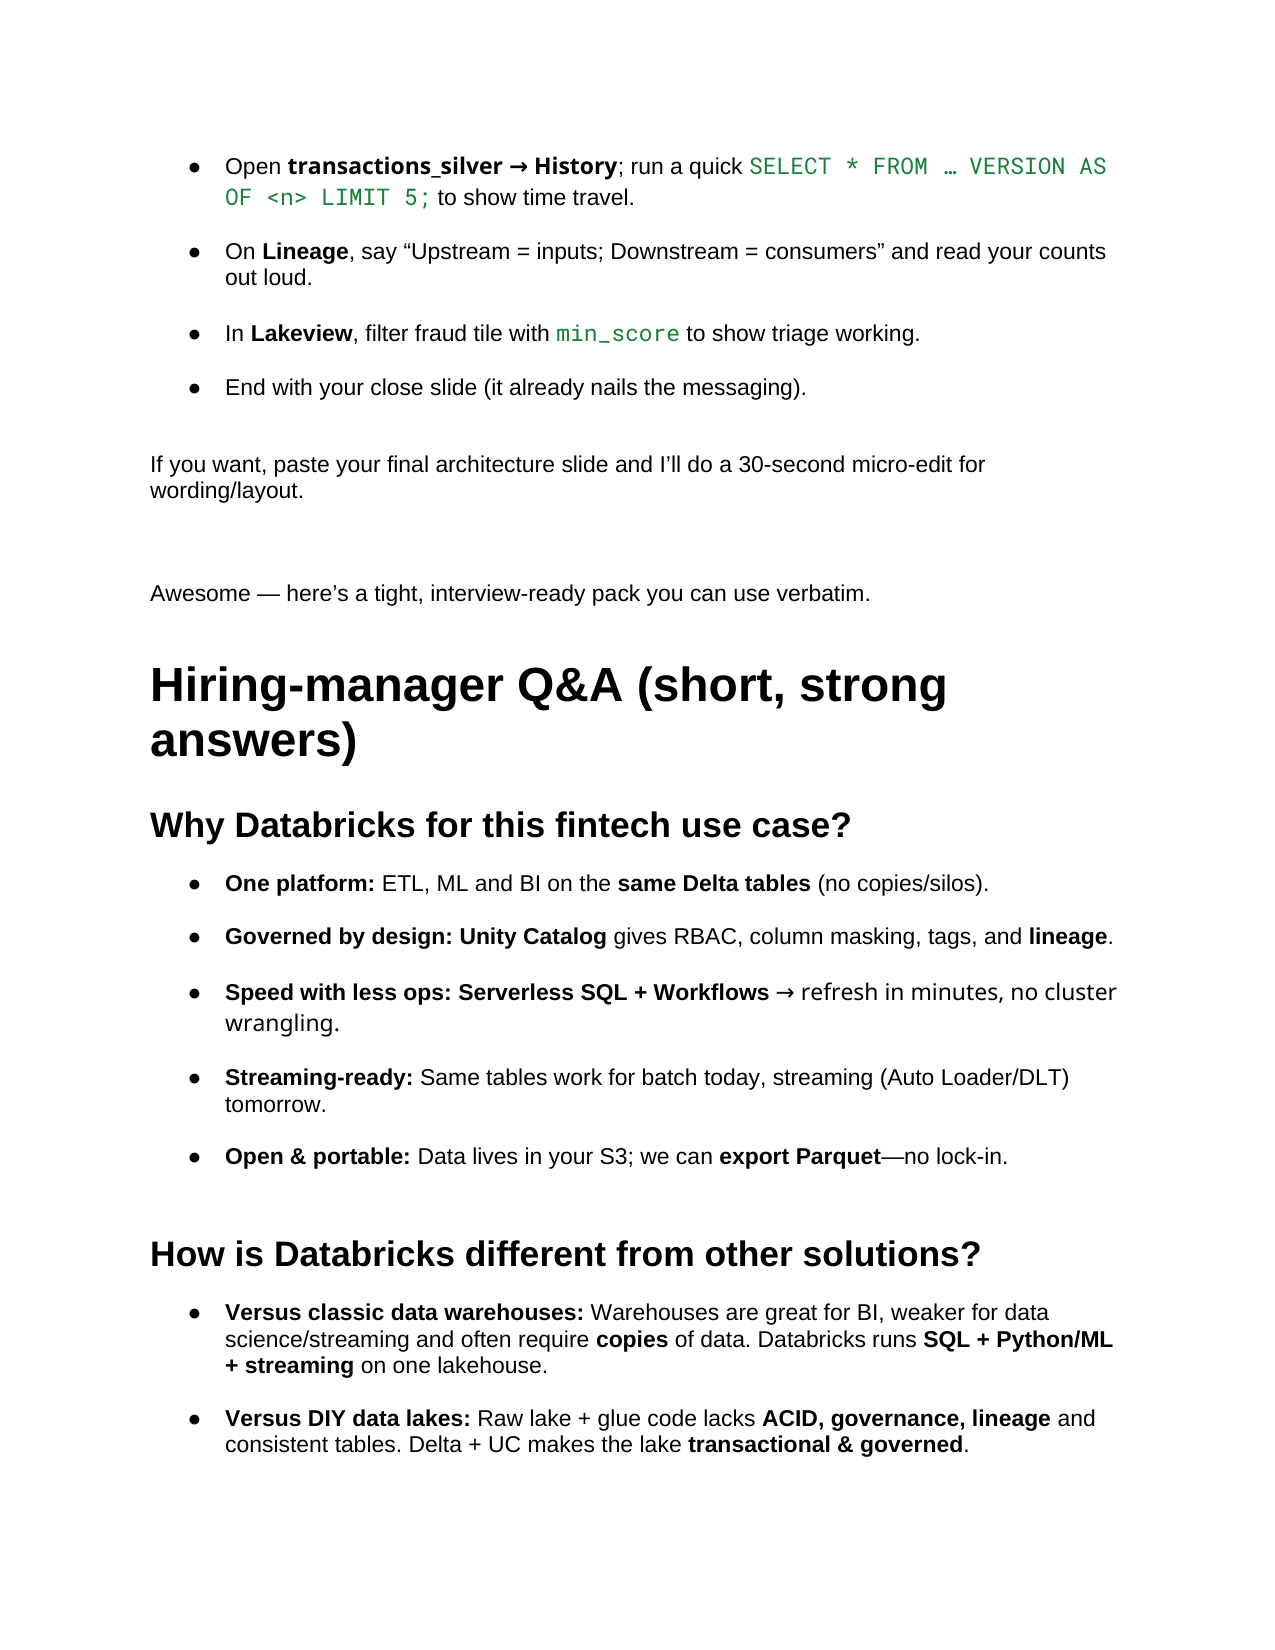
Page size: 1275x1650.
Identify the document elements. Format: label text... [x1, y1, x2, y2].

list Open & portable: Data lives in your S3; we can export Parquet—no lock-in. [187, 1143, 1125, 1196]
list One platform: ETL, ML and BI on the same Delta tables (no copies/silos). [187, 870, 1125, 923]
list Speed with less ops: Serverless SQL + Workflows → refresh in minutes, no cluster wrangling. [187, 975, 1125, 1064]
list Versus classic data warehouses: Warehouses are great for BI, weaker for data science/streaming and often require copies of data. Databricks runs SQL + Python/ML + streaming on one lakehouse. [187, 1299, 1125, 1405]
list End with your close slide (it already nails the messaging). [187, 373, 1125, 426]
list Open transactions_silver → History; run a quick SELECT * FROM … VERSION AS OF <n> LIMIT 5; to show time travel. [187, 150, 1125, 238]
subtitle Why Databricks for this fintech use case? [150, 804, 1125, 845]
list Streaming-ready: Same tables work for batch today, streaming (Auto Loader/DLT) tomorrow. [187, 1064, 1125, 1143]
list On Lineage, say “Upstream = inputs; Downstream = consumers” and read your counts out loud. [187, 238, 1125, 317]
list Governed by design: Unity Catalog gives RBAC, column masking, tags, and lineage. [187, 923, 1125, 975]
list In Lakeview, filter fraud tile with min_score to show triage working. [187, 317, 1125, 373]
subtitle How is Databricks different from other solutions? [150, 1233, 1125, 1274]
subtitle Hiring-manager Q&A (short, strong answers) [150, 657, 1125, 767]
text Awesome — here’s a tight, interview-ready pack you can use verbatim. [150, 580, 1125, 607]
text If you want, paste your final architecture slide and I’ll do a 30-second micro-edit for wording/layout. [150, 451, 1125, 504]
list Versus DIY data lakes: Raw lake + glue code lacks ACID, governance, lineage and consistent tables. Delta + UC makes the lake transactional & governed. [187, 1405, 1125, 1484]
